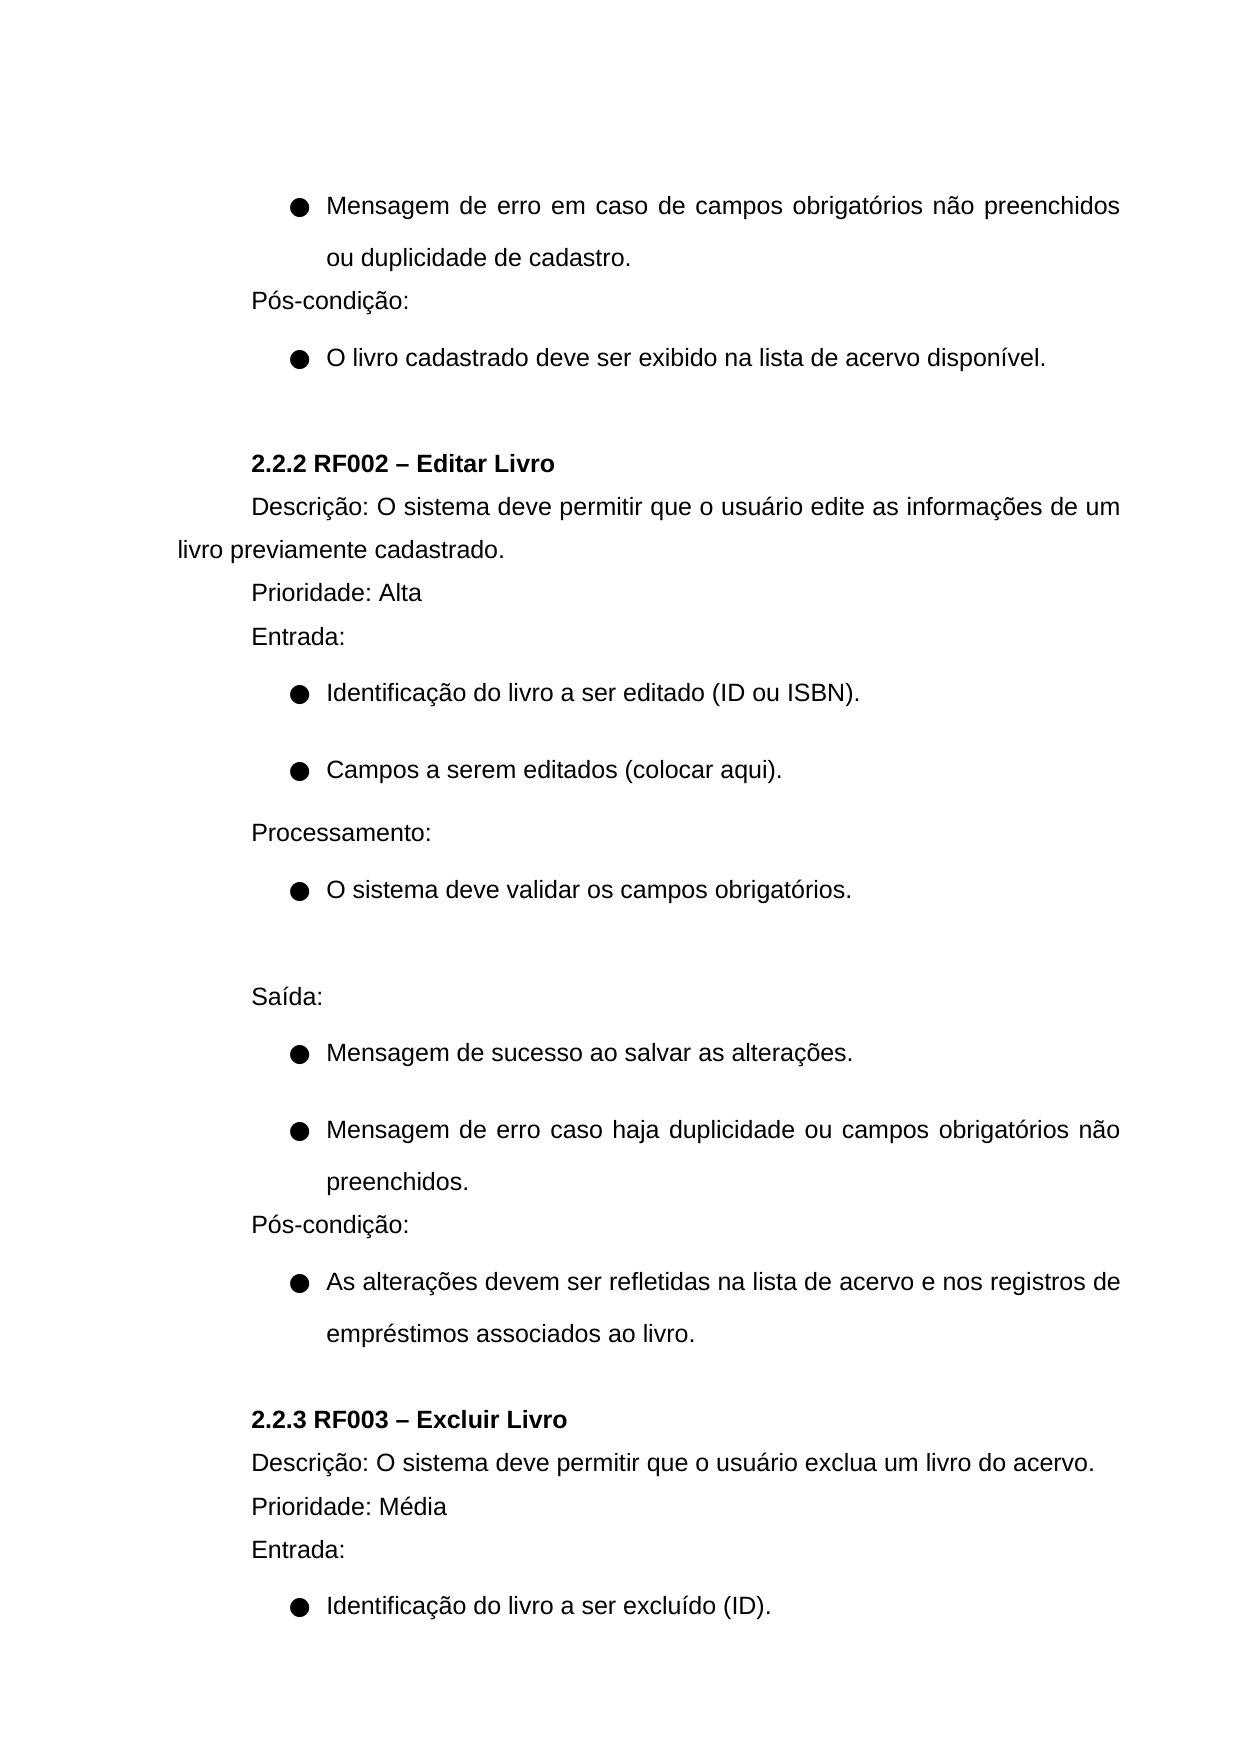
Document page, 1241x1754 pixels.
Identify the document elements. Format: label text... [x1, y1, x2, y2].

list O sistema deve validar os campos obrigatórios. [288, 862, 1122, 913]
text 2.2.3 RF003 – Excluir Livro [177, 1405, 1122, 1434]
list As alterações devem ser refletidas na lista de acervo e nos registros de empréstimos associados ao livro. [288, 1253, 1122, 1348]
list Identificação do livro a ser editado (ID ou ISBN). [288, 665, 1122, 716]
text Saída: [177, 982, 1122, 1010]
list O livro cadastrado deve ser exibido na lista de acervo disponível. [288, 329, 1122, 380]
text Entrada: [177, 1535, 1122, 1563]
list Mensagem de erro caso haja duplicidade ou campos obrigatórios não preenchidos. [288, 1102, 1122, 1196]
text Pós-condição: [177, 286, 1122, 315]
list Mensagem de erro em caso de campos obrigatórios não preenchidos ou duplicidade de cadastro. [288, 177, 1122, 272]
text Pós-condição: [177, 1210, 1122, 1239]
list Identificação do livro a ser excluído (ID). [288, 1578, 1122, 1629]
list Campos a serem editados (colocar aqui). [288, 742, 1122, 793]
text Prioridade: Alta [177, 578, 1122, 607]
text Descrição: O sistema deve permitir que o usuário edite as informações de um livro previamente cadastrado. [177, 492, 1122, 564]
text Entrada: [177, 622, 1122, 650]
text Prioridade: Média [177, 1492, 1122, 1520]
text Descrição: O sistema deve permitir que o usuário exclua um livro do acervo. [177, 1448, 1122, 1477]
list Mensagem de sucesso ao salvar as alterações. [288, 1025, 1122, 1076]
text 2.2.2 RF002 – Editar Livro [177, 449, 1122, 478]
text Processamento: [177, 818, 1122, 847]
